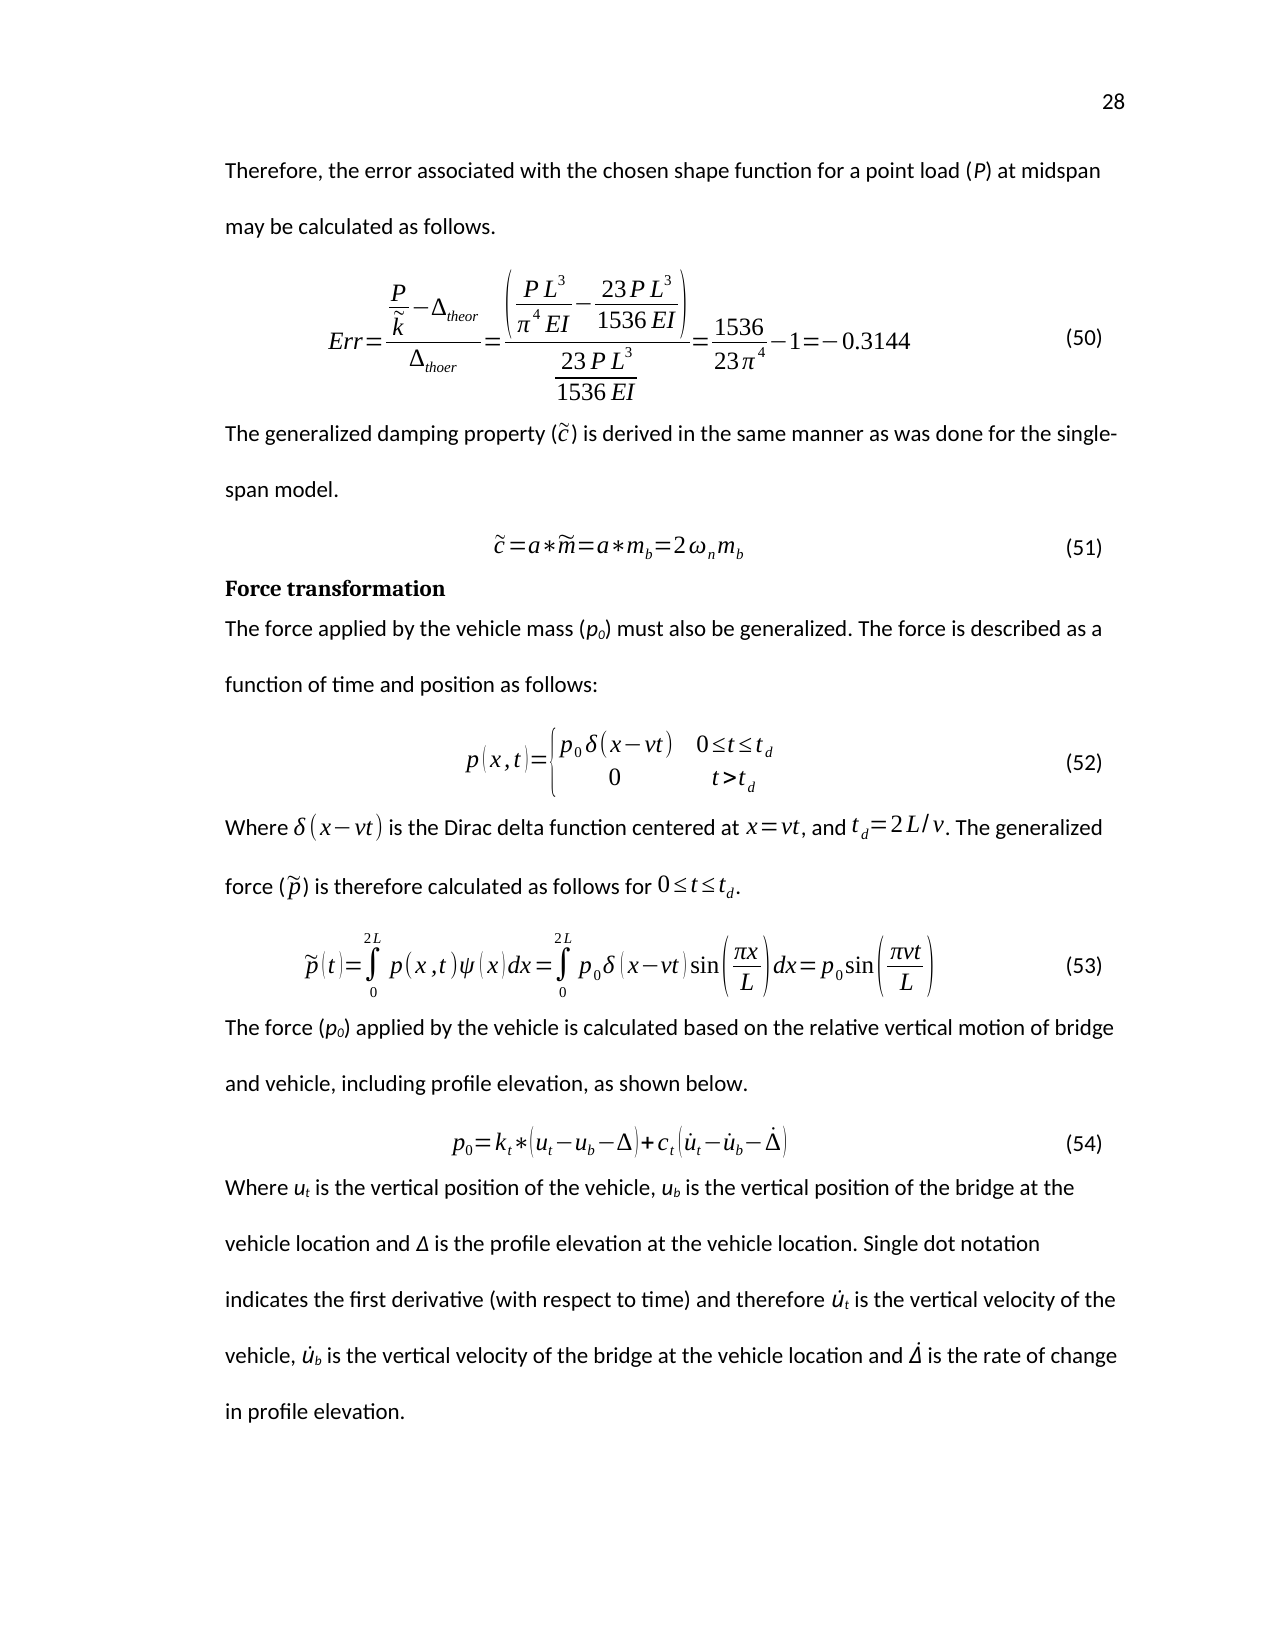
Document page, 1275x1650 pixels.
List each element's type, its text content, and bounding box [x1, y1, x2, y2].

text Where is the Dirac delta function centered at , and . The generalized force () is therefore calculated as follows for . [225, 811, 1125, 902]
table_header [214, 268, 1024, 407]
text The generalized damping property () is derived in the same manner as was done for the single-span model. [225, 419, 1125, 504]
table_header (54) [1024, 1125, 1114, 1160]
text The force applied by the vehicle mass (p0) must also be generalized. The force is described as a function of time and position as follows: [225, 614, 1125, 698]
text The force (p0) applied by the vehicle is calculated based on the relative vertical motion of bridge and vehicle, including profile elevation, as shown below. [225, 1013, 1125, 1097]
text Therefore, the error associated with the chosen shape function for a point load (P) at midspan may be calculated as follows. [225, 156, 1125, 240]
subtitle Force transformation [225, 576, 1125, 602]
table_header (53) [1024, 930, 1114, 1001]
table_header [214, 532, 1024, 563]
table_header (51) [1024, 532, 1114, 563]
table_header (52) [1024, 726, 1114, 798]
text Where ut is the vertical position of the vehicle, ub is the vertical position of the bridge at the vehicle location and Δ is the profile elevation at the vehicle location. Single dot notation indicates the first derivative (with respect to time) and therefore u̇t is the vertical velocity of the vehicle, u̇b is the vertical velocity of the bridge at the vehicle location and Δ̇ is the rate of change in profile elevation. [225, 1173, 1125, 1425]
table_header (50) [1024, 268, 1114, 407]
table_header [214, 1125, 1024, 1160]
table_header [214, 930, 1024, 1001]
table_header [214, 726, 1024, 798]
